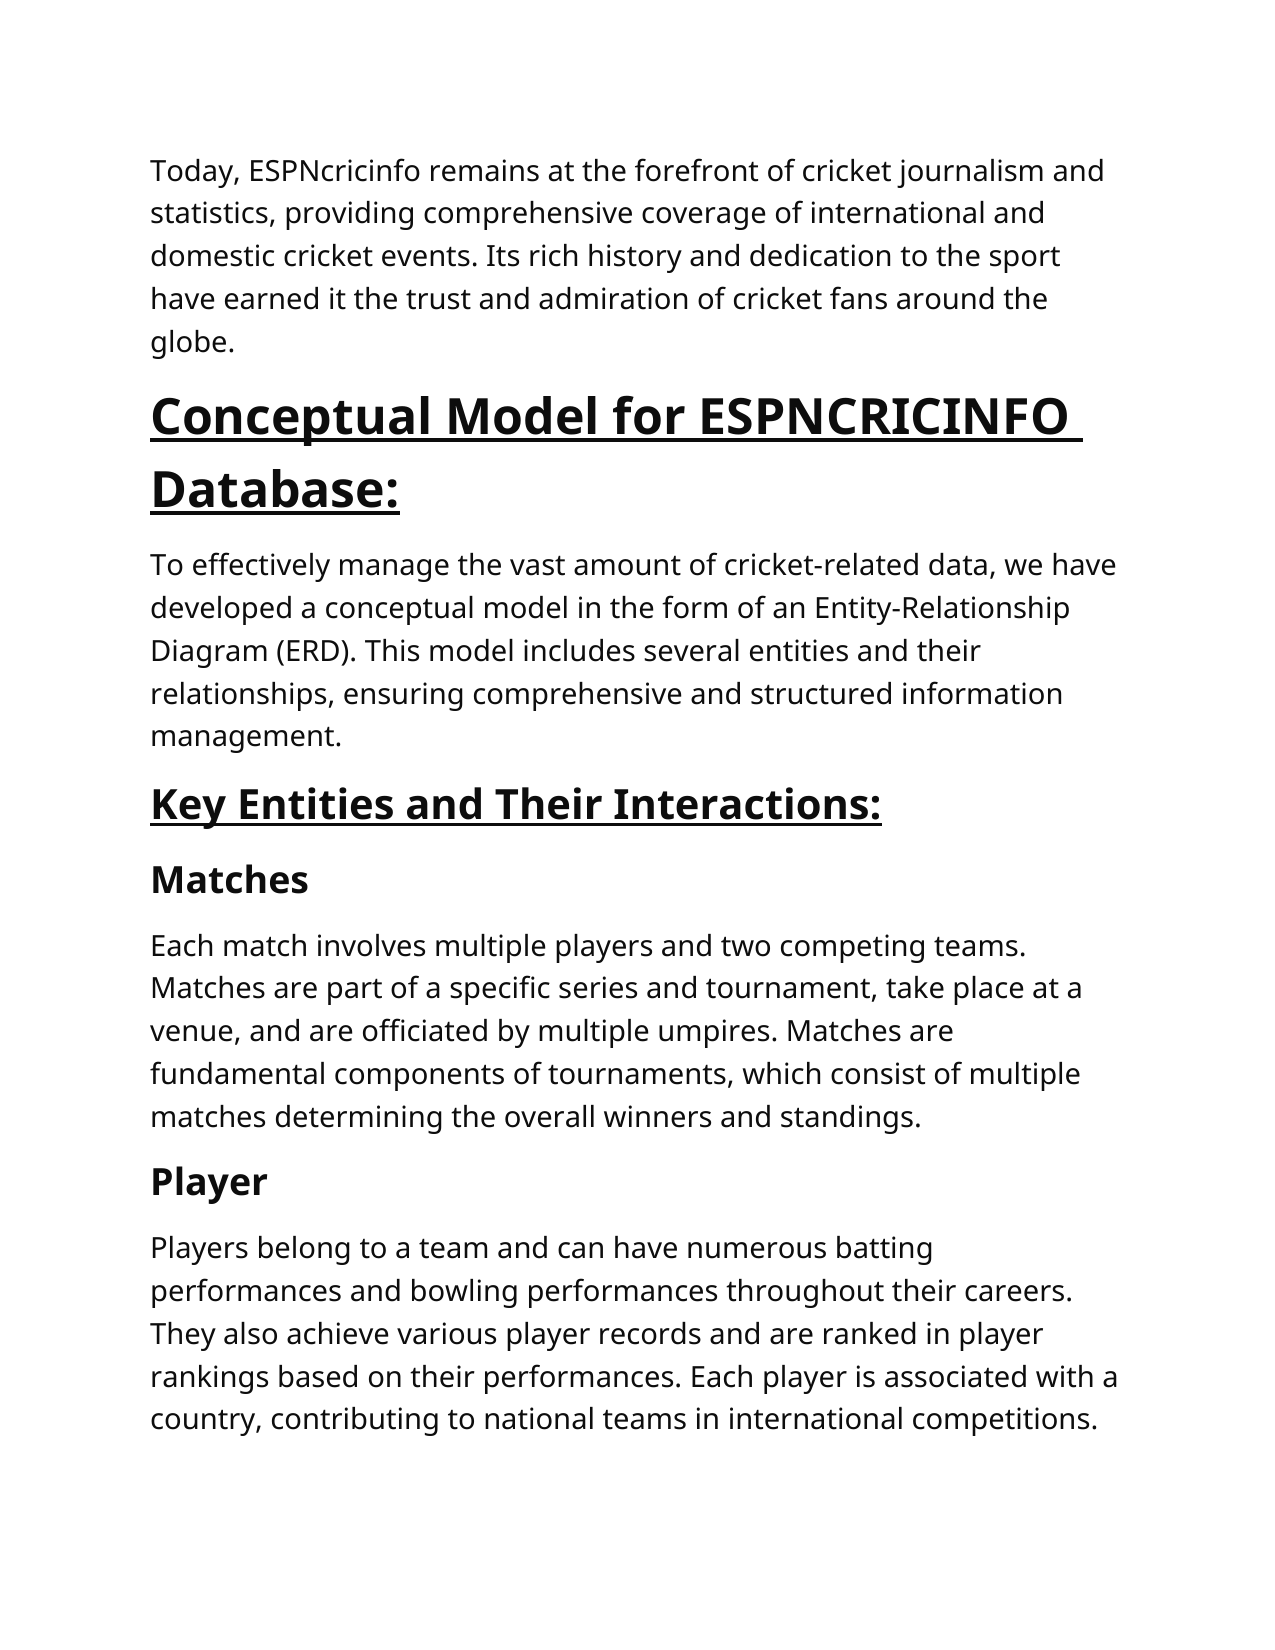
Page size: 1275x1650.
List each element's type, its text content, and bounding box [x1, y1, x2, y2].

text Player [150, 1156, 1125, 1207]
text Today, ESPNcricinfo remains at the forefront of cricket journalism and statistics, providing comprehensive coverage of international and domestic cricket events. Its rich history and dedication to the sport have earned it the trust and admiration of cricket fans around the globe. [150, 150, 1125, 361]
text Each match involves multiple players and two competing teams. Matches are part of a specific series and tournament, take place at a venue, and are officiated by multiple umpires. Matches are fundamental components of tournaments, which consist of multiple matches determining the overall winners and standings. [150, 925, 1125, 1136]
text Matches [150, 853, 1125, 904]
text Conceptual Model for ESPNCRICINFO Database: [150, 381, 1125, 522]
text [150, 1227, 1125, 1438]
text To effectively manage the vast amount of cricket-related data, we have developed a conceptual model in the form of an Entity-Relationship Diagram (ERD). This model includes several entities and their relationships, ensuring comprehensive and structured information management. [150, 544, 1125, 755]
text Key Entities and Their Interactions: [150, 775, 1125, 832]
